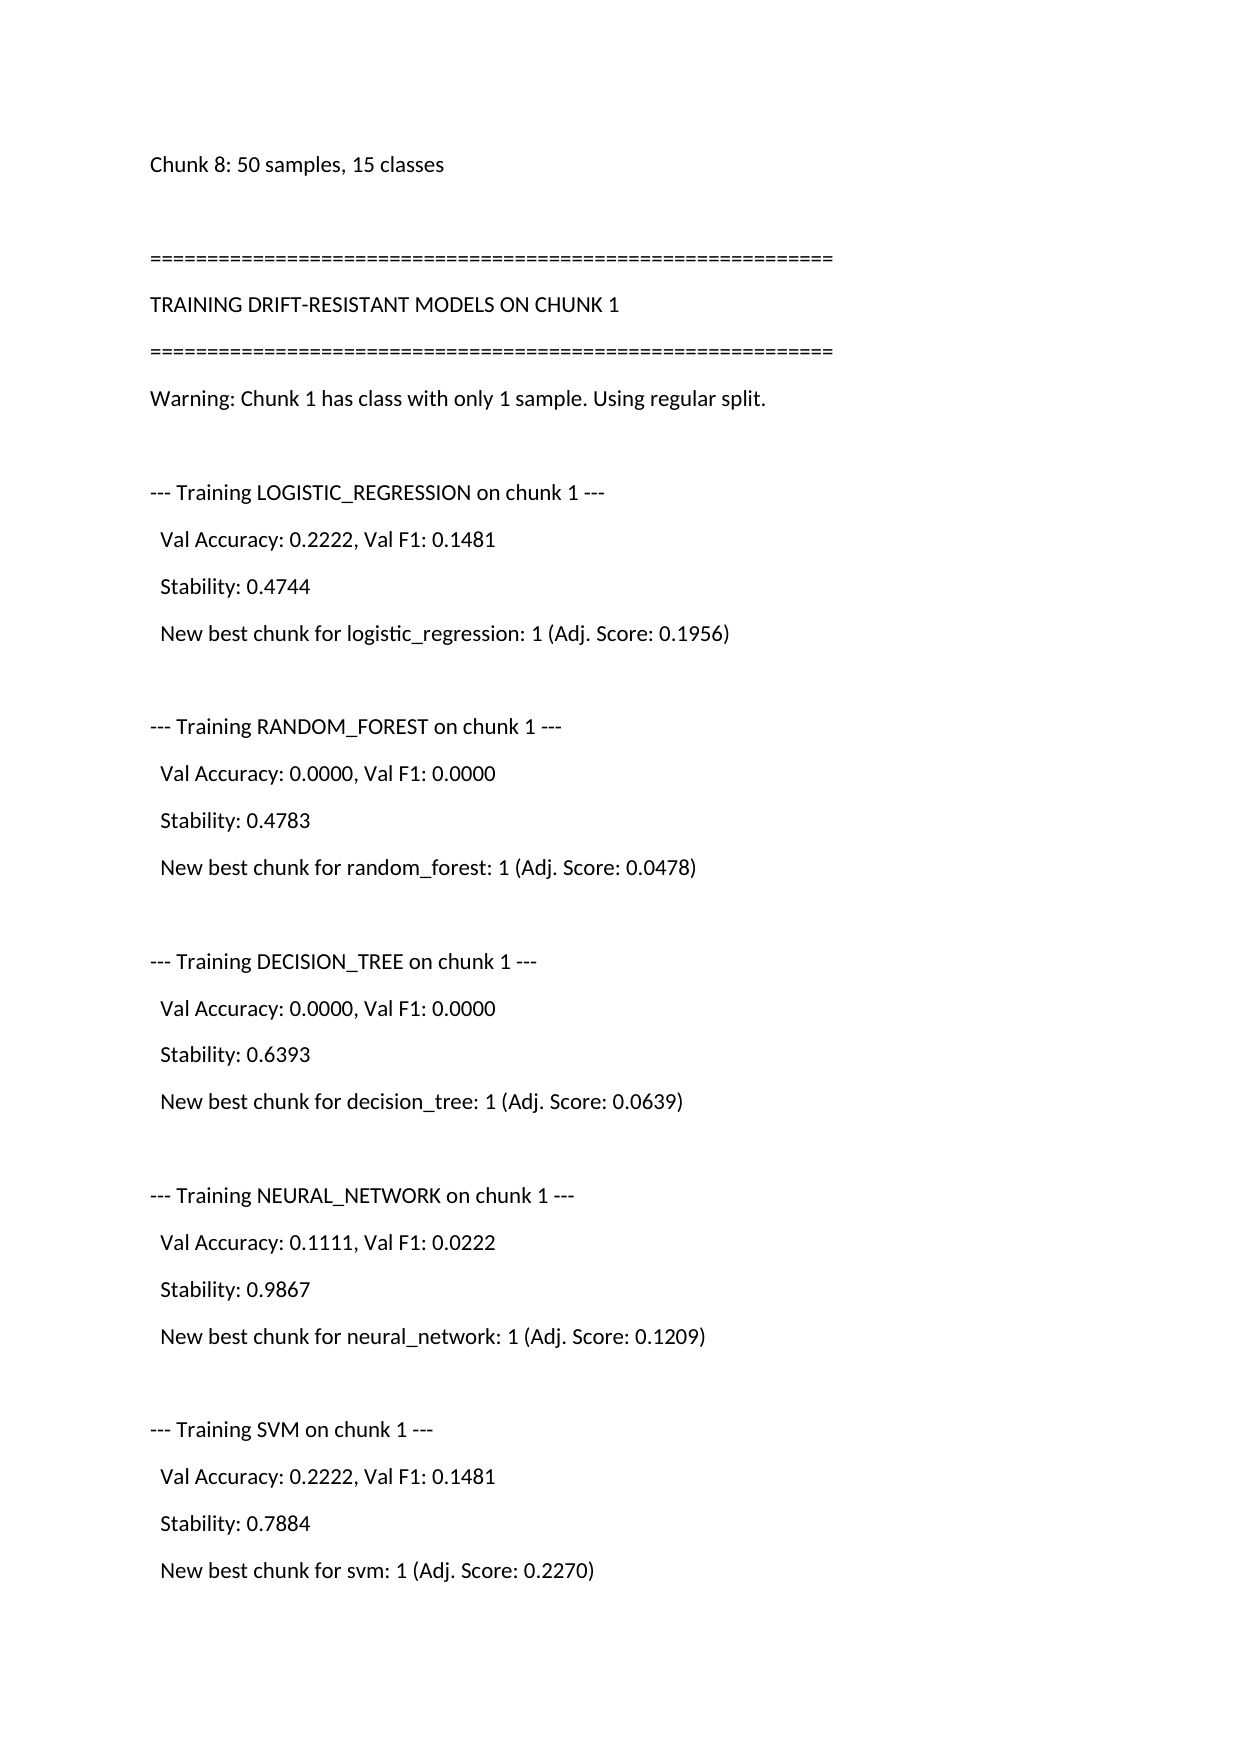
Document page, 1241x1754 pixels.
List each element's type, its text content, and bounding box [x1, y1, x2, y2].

text New best chunk for random_forest: 1 (Adj. Score: 0.0478) [150, 853, 1090, 881]
text Stability: 0.7884 [150, 1509, 1090, 1537]
text New best chunk for neural_network: 1 (Adj. Score: 0.1209) [150, 1322, 1090, 1350]
text Val Accuracy: 0.2222, Val F1: 0.1481 [150, 525, 1090, 553]
text Val Accuracy: 0.0000, Val F1: 0.0000 [150, 994, 1090, 1022]
text Stability: 0.4744 [150, 572, 1090, 600]
text --- Training DECISION_TREE on chunk 1 --- [150, 947, 1090, 975]
text ============================================================ [150, 244, 1090, 272]
text Chunk 8: 50 samples, 15 classes [150, 150, 1090, 178]
text ============================================================ [150, 337, 1090, 366]
text Val Accuracy: 0.2222, Val F1: 0.1481 [150, 1462, 1090, 1491]
text TRAINING DRIFT-RESISTANT MODELS ON CHUNK 1 [150, 291, 1090, 319]
text Stability: 0.6393 [150, 1041, 1090, 1069]
text Stability: 0.4783 [150, 806, 1090, 834]
text New best chunk for logistic_regression: 1 (Adj. Score: 0.1956) [150, 619, 1090, 647]
text Warning: Chunk 1 has class with only 1 sample. Using regular split. [150, 384, 1090, 412]
text --- Training LOGISTIC_REGRESSION on chunk 1 --- [150, 478, 1090, 506]
text Stability: 0.9867 [150, 1275, 1090, 1303]
text --- Training RANDOM_FOREST on chunk 1 --- [150, 712, 1090, 741]
text Val Accuracy: 0.0000, Val F1: 0.0000 [150, 759, 1090, 787]
text New best chunk for decision_tree: 1 (Adj. Score: 0.0639) [150, 1087, 1090, 1116]
text New best chunk for svm: 1 (Adj. Score: 0.2270) [150, 1556, 1090, 1584]
text --- Training SVM on chunk 1 --- [150, 1416, 1090, 1444]
text Val Accuracy: 0.1111, Val F1: 0.0222 [150, 1228, 1090, 1256]
text --- Training NEURAL_NETWORK on chunk 1 --- [150, 1181, 1090, 1209]
